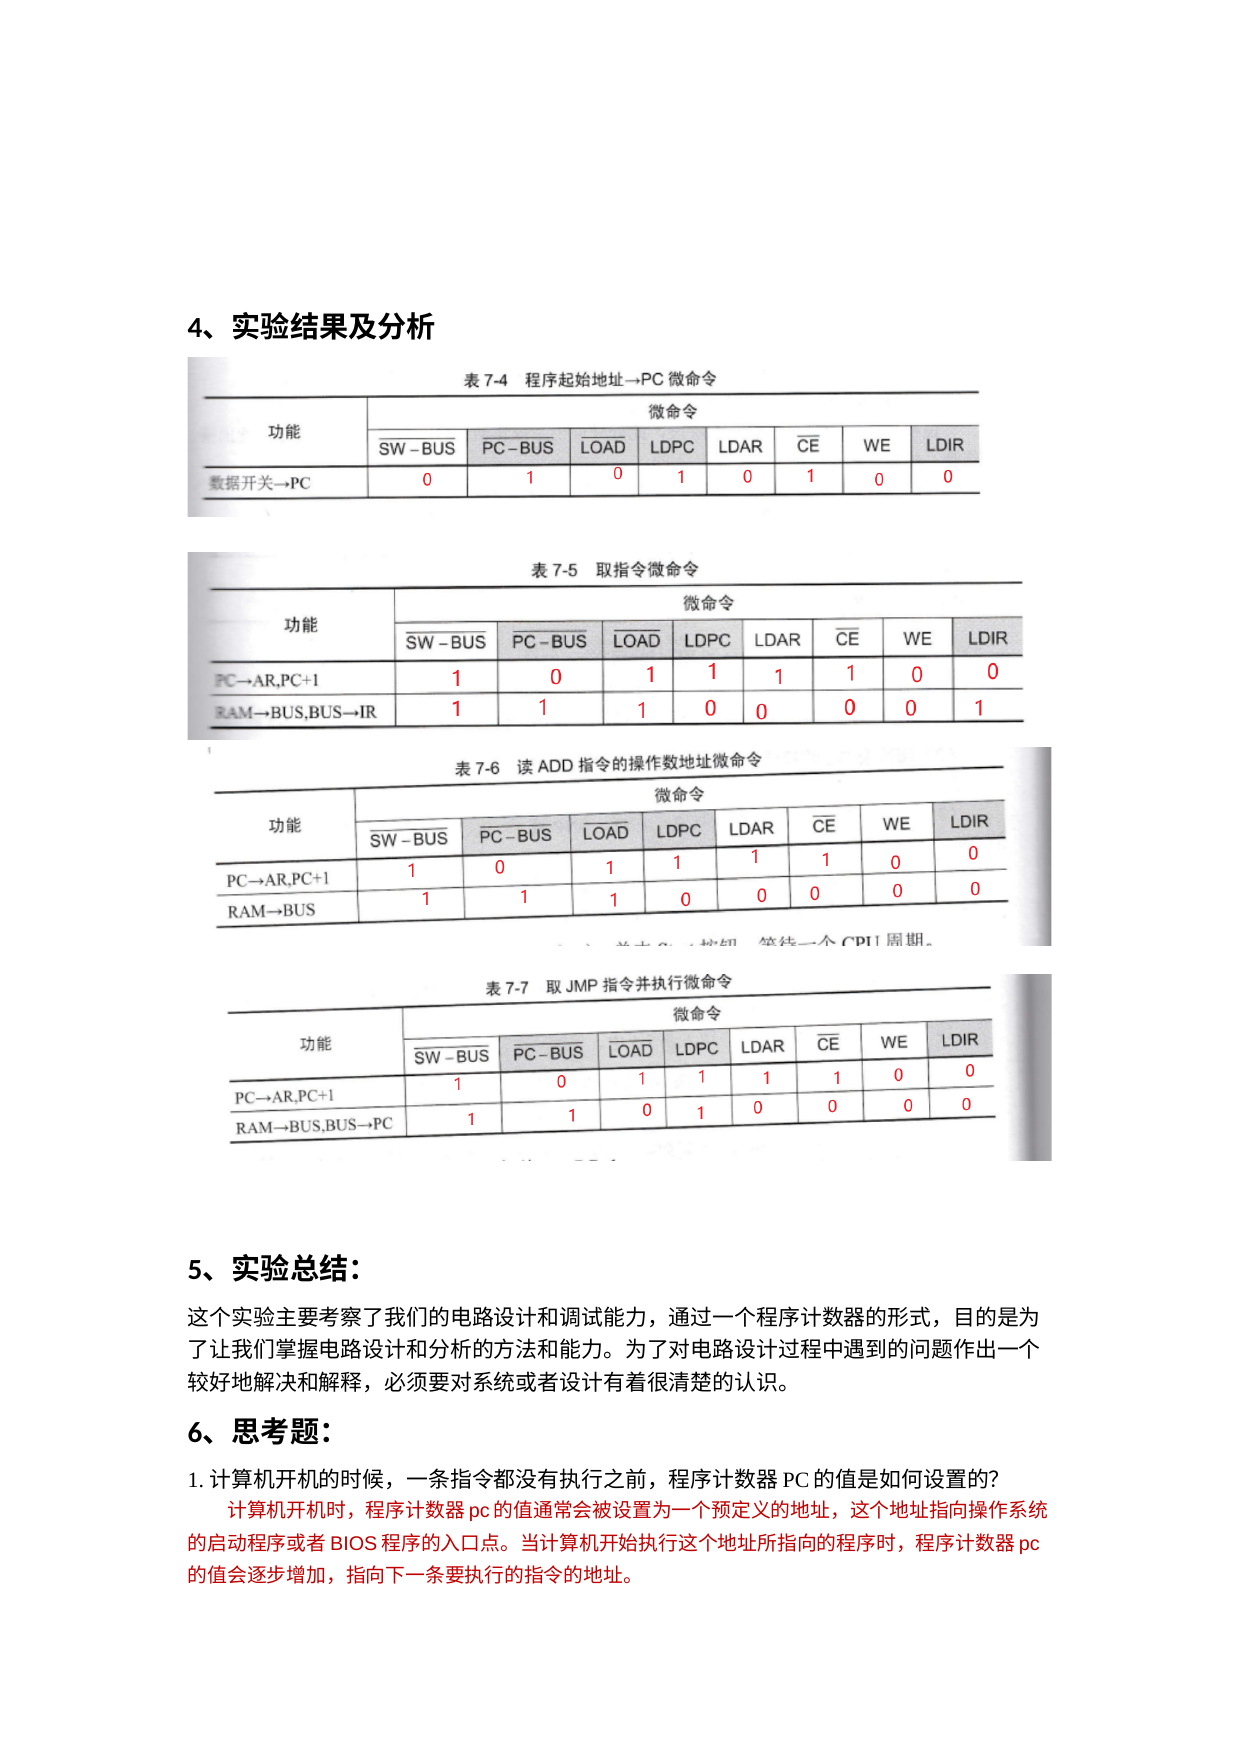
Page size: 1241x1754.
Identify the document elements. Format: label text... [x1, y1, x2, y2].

list 实验结果及分析 [187, 292, 1053, 357]
text 1. 计算机开机的时候，一条指令都没有执行之前，程序计数器PC的值是如何设置的？ [187, 1462, 1053, 1494]
text 计算机开机时，程序计数器pc的值通常会被设置为一个预定义的地址，这个地址指向操作系统的启动程序或者BIOS程序的入口点。当计算机开始执行这个地址所指向的程序时，程序计数器pc的值会逐步增加，指向下一条要执行的指令的地址。 [187, 1494, 1053, 1592]
picture [187, 747, 1052, 946]
list 思考题： [187, 1397, 1053, 1462]
text 这个实验主要考察了我们的电路设计和调试能力，通过一个程序计数器的形式，目的是为了让我们掌握电路设计和分析的方法和能力。为了对电路设计过程中遇到的问题作出一个较好地解决和解释，必须要对系统或者设计有着很清楚的认识。 [187, 1299, 1053, 1397]
picture [187, 974, 1052, 1161]
picture [187, 357, 1053, 517]
list 实验总结： [187, 1234, 1053, 1299]
picture [187, 552, 1053, 740]
